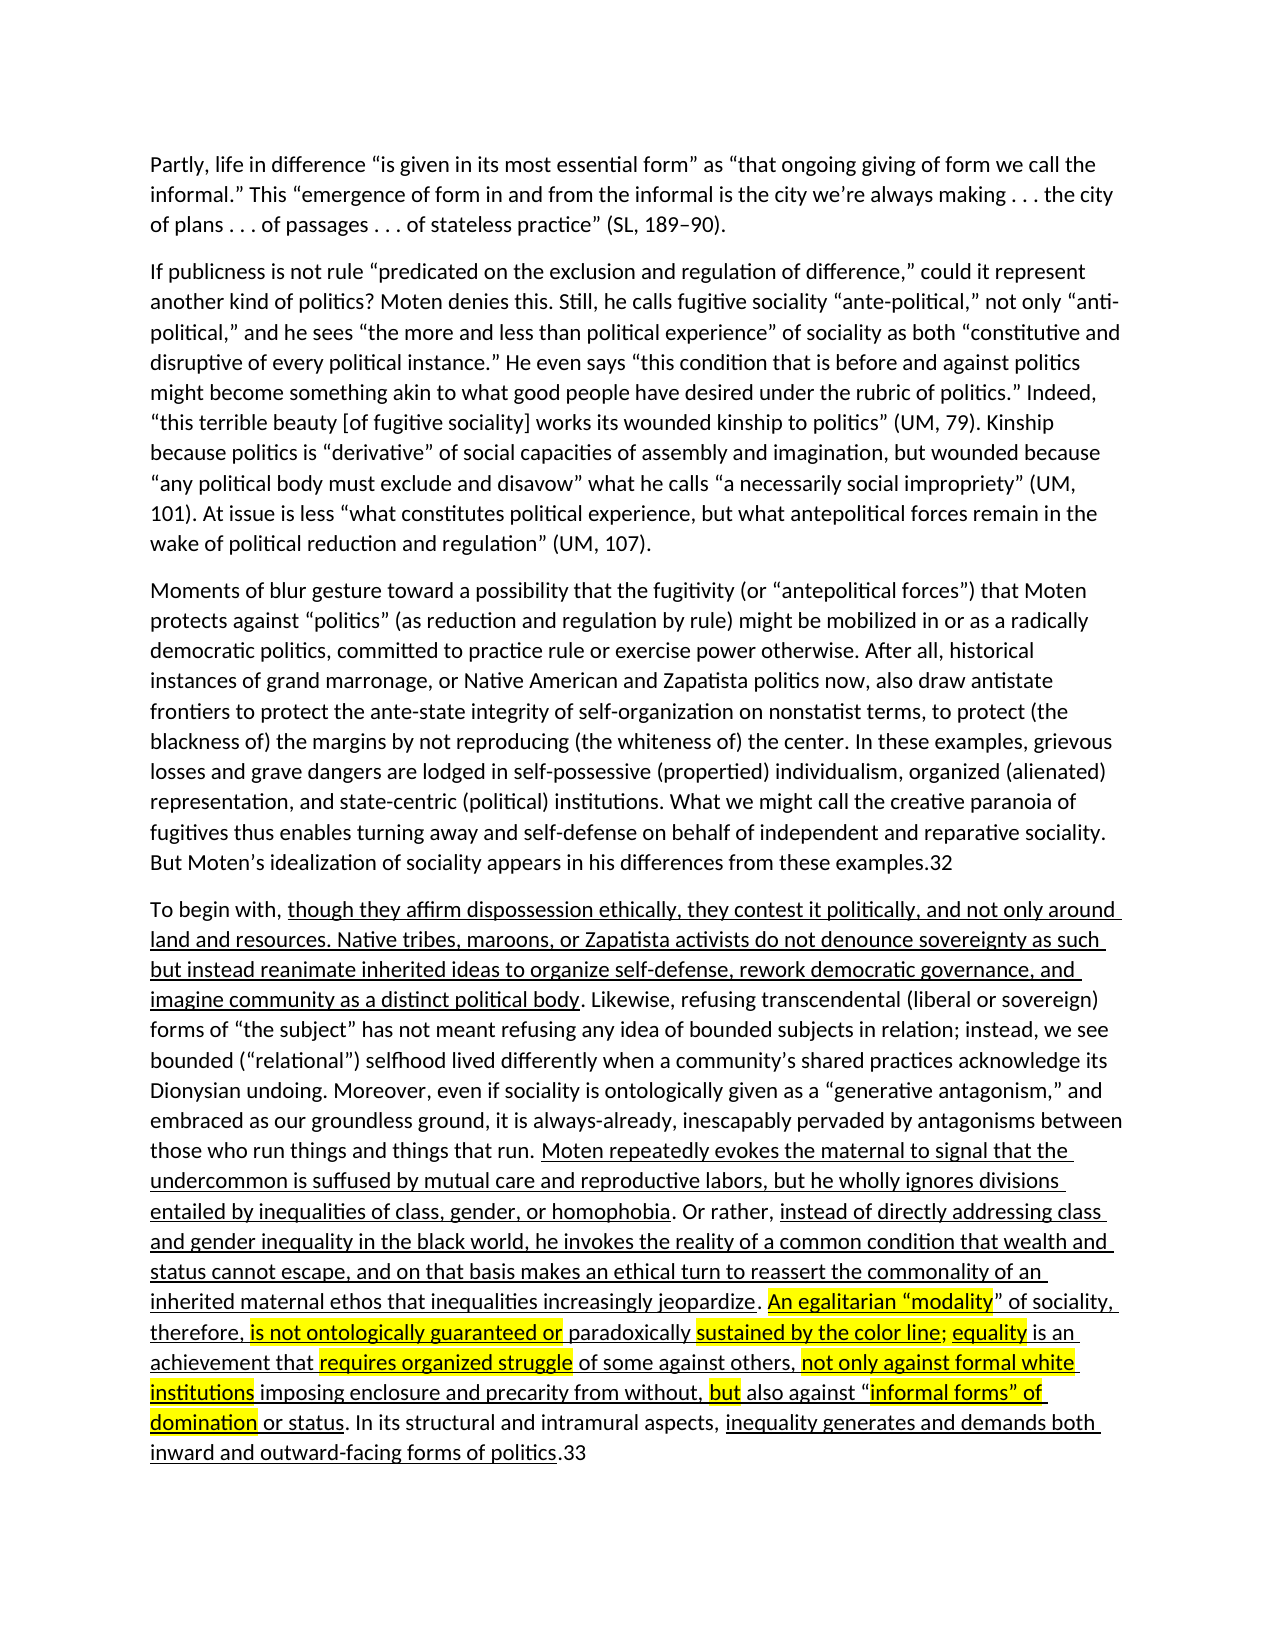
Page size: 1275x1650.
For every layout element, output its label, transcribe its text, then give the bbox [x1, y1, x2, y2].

text To begin with, though they affirm dispossession ethically, they contest it politically, and not only around land and resources. Native tribes, maroons, or Zapatista activists do not denounce sovereignty as such but instead reanimate inherited ideas to organize self-defense, rework democratic governance, and imagine community as a distinct political body. Likewise, refusing transcendental (liberal or sovereign) forms of “the subject” has not meant refusing any idea of bounded subjects in relation; instead, we see bounded (“relational”) selfhood lived differently when a community’s shared practices acknowledge its Dionysian undoing. Moreover, even if sociality is ontologically given as a “generative antagonism,” and embraced as our groundless ground, it is always-already, inescapably pervaded by antagonisms between those who run things and things that run. Moten repeatedly evokes the maternal to signal that the undercommon is suffused by mutual care and reproductive labors, but he wholly ignores divisions entailed by inequalities of class, gender, or homophobia. Or rather, instead of directly addressing class and gender inequality in the black world, he invokes the reality of a common condition that wealth and status cannot escape, and on that basis makes an ethical turn to reassert the commonality of an inherited maternal ethos that inequalities increasingly jeopardize. An egalitarian “modality” of sociality, therefore, is not ontologically guaranteed or paradoxically sustained by the color line; equality is an achievement that requires organized struggle of some against others, not only against formal white institutions imposing enclosure and precarity from without, but also against “informal forms” of domination or status. In its structural and intramural aspects, inequality generates and demands both inward and outward-facing forms of politics.33 [150, 895, 1125, 1467]
text Moments of blur gesture toward a possibility that the fugitivity (or “antepolitical forces”) that Moten protects against “politics” (as reduction and regulation by rule) might be mobilized in or as a radically democratic politics, committed to practice rule or exercise power otherwise. After all, historical instances of grand marronage, or Native American and Zapatista politics now, also draw antistate frontiers to protect the ante-state integrity of self-organization on nonstatist terms, to protect (the blackness of) the margins by not reproducing (the whiteness of) the center. In these examples, grievous losses and grave dangers are lodged in self-possessive (propertied) individualism, organized (alienated) representation, and state-centric (political) institutions. What we might call the creative paranoia of fugitives thus enables turning away and self-defense on behalf of independent and reparative sociality. But Moten’s idealization of sociality appears in his differences from these examples.32 [150, 576, 1125, 876]
text If publicness is not rule “predicated on the exclusion and regulation of difference,” could it represent another kind of politics? Moten denies this. Still, he calls fugitive sociality “ante-political,” not only “anti-political,” and he sees “the more and less than political experience” of sociality as both “constitutive and disruptive of every political instance.” He even says “this condition that is before and against politics might become something akin to what good people have desired under the rubric of politics.” Indeed, “this terrible beauty [of fugitive sociality] works its wounded kinship to politics” (UM, 79). Kinship because politics is “derivative” of social capacities of assembly and imagination, but wounded because “any political body must exclude and disavow” what he calls “a necessarily social impropriety” (UM, 101). At issue is less “what constitutes political experience, but what antepolitical forces remain in the wake of political reduction and regulation” (UM, 107). [150, 257, 1125, 557]
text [150, 150, 1125, 238]
